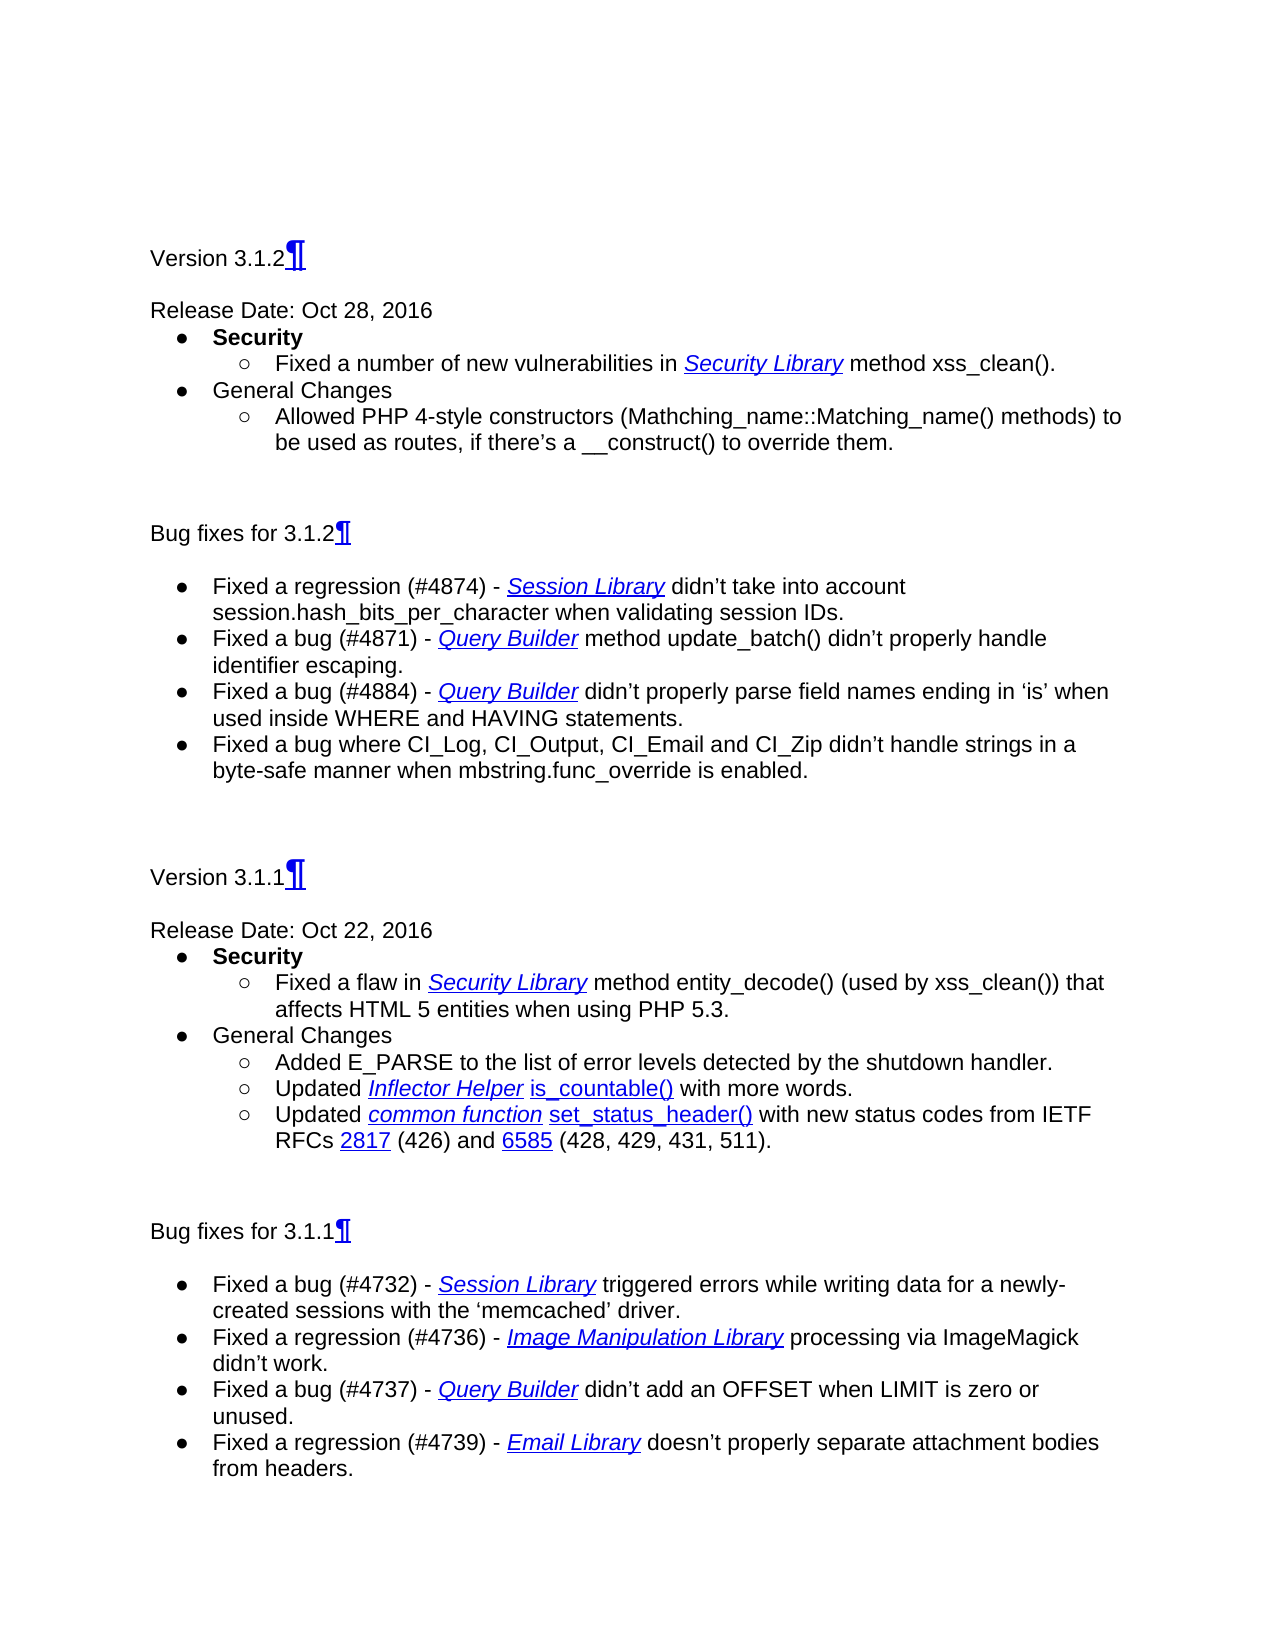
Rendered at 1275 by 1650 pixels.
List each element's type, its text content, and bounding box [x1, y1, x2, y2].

text Version 3.1.1¶ [150, 850, 1125, 893]
list Security [175, 943, 1125, 969]
text Release Date: Oct 22, 2016 [150, 917, 1125, 943]
list General Changes [175, 377, 1125, 403]
list Security [175, 324, 1125, 350]
list Fixed a bug where CI_Log, CI_Output, CI_Email and CI_Zip didn’t handle strings in a byte-safe manner when mbstring.func_override is enabled. [175, 731, 1125, 783]
list Fixed a bug (#4884) - Query Builder didn’t properly parse field names ending in ‘is’ when used inside WHERE and HAVING statements. [175, 678, 1125, 731]
list Fixed a number of new vulnerabilities in Security Library method xss_clean(). [237, 350, 1125, 377]
text Version 3.1.2¶ [150, 231, 1125, 274]
list Fixed a flaw in Security Library method entity_decode() (used by xss_clean()) that affects HTML 5 entities when using PHP 5.3. [237, 969, 1125, 1022]
list Allowed PHP 4-style constructors (Mathching_name::Matching_name() methods) to be used as routes, if there’s a __construct() to override them. [237, 403, 1125, 456]
list Fixed a bug (#4732) - Session Library triggered errors while writing data for a newly-created sessions with the ‘memcached’ driver. [175, 1271, 1125, 1324]
text Bug fixes for 3.1.1¶ [150, 1212, 1125, 1246]
list General Changes [175, 1022, 1125, 1048]
list Updated Inflector Helper is_countable() with more words. [237, 1075, 1125, 1101]
list Fixed a bug (#4737) - Query Builder didn’t add an OFFSET when LIMIT is zero or unused. [175, 1376, 1125, 1429]
list Fixed a regression (#4874) - Session Library didn’t take into account session.hash_bits_per_character when validating session IDs. [175, 573, 1125, 625]
list Updated common function set_status_header() with new status codes from IETF RFCs 2817 (426) and 6585 (428, 429, 431, 511). [237, 1101, 1125, 1154]
text Release Date: Oct 28, 2016 [150, 297, 1125, 324]
list Fixed a regression (#4739) - Email Library doesn’t properly separate attachment bodies from headers. [175, 1429, 1125, 1482]
list Added E_PARSE to the list of error levels detected by the shutdown handler. [237, 1048, 1125, 1075]
list Fixed a regression (#4736) - Image Manipulation Library processing via ImageMagick didn’t work. [175, 1324, 1125, 1376]
text Bug fixes for 3.1.2¶ [150, 514, 1125, 548]
list Fixed a bug (#4871) - Query Builder method update_batch() didn’t properly handle identifier escaping. [175, 625, 1125, 678]
